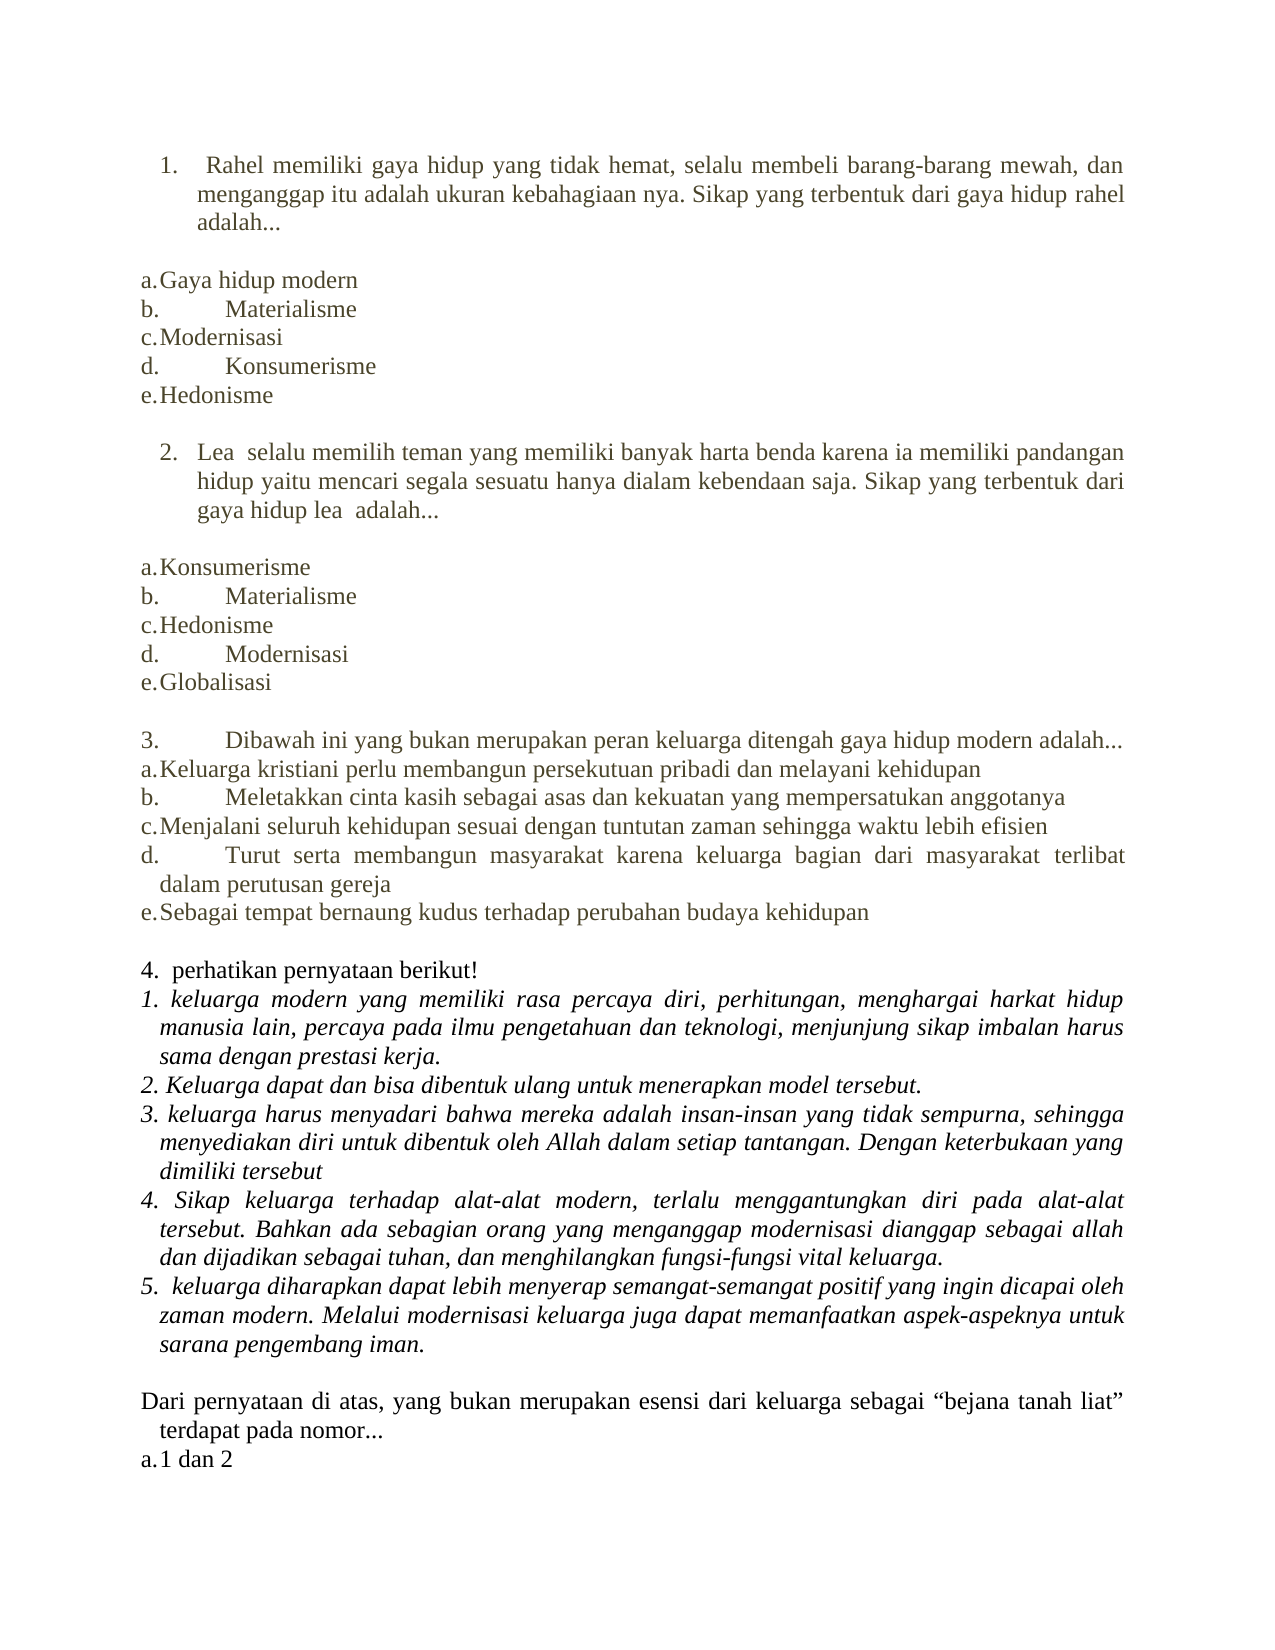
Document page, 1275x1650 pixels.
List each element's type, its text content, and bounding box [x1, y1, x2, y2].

list Modernisasi [141, 322, 1125, 351]
text 2. Keluarga dapat dan bisa dibentuk ulang untuk menerapkan model tersebut. [141, 1070, 1125, 1099]
list Lea selalu memilih teman yang memiliki banyak harta benda karena ia memiliki pandangan hidup yaitu mencari segala sesuatu hanya dialam kebendaan saja. Sikap yang terbentuk dari gaya hidup lea adalah... [159, 437, 1125, 524]
list Gaya hidup modern [141, 265, 1125, 294]
list Materialisme [141, 581, 1125, 610]
text 1. keluarga modern yang memiliki rasa percaya diri, perhitungan, menghargai harkat hidup manusia lain, percaya pada ilmu pengetahuan dan teknologi, menjunjung sikap imbalan harus sama dengan prestasi kerja. [141, 984, 1125, 1070]
list Turut serta membangun masyarakat karena keluarga bagian dari masyarakat terlibat dalam perutusan gereja [141, 840, 1125, 897]
text 4. perhatikan pernyataan berikut! [141, 955, 1125, 984]
list Dibawah ini yang bukan merupakan peran keluarga ditengah gaya hidup modern adalah... [141, 725, 1125, 754]
list Konsumerisme [141, 552, 1125, 581]
text 4. Sikap keluarga terhadap alat-alat modern, terlalu menggantungkan diri pada alat-alat tersebut. Bahkan ada sebagian orang yang menganggap modernisasi dianggap sebagai allah dan dijadikan sebagai tuhan, dan menghilangkan fungsi-fungsi vital keluarga. [141, 1185, 1125, 1271]
list Menjalani seluruh kehidupan sesuai dengan tuntutan zaman sehingga waktu lebih efisien [141, 811, 1125, 840]
list Globalisasi [141, 667, 1125, 696]
list Meletakkan cinta kasih sebagai asas dan kekuatan yang mempersatukan anggotanya [141, 782, 1125, 811]
text Dari pernyataan di atas, yang bukan merupakan esensi dari keluarga sebagai “bejana tanah liat” terdapat pada nomor... [141, 1386, 1125, 1444]
list Sebagai tempat bernaung kudus terhadap perubahan budaya kehidupan [141, 897, 1125, 926]
text 5. keluarga diharapkan dapat lebih menyerap semangat-semangat positif yang ingin dicapai oleh zaman modern. Melalui modernisasi keluarga juga dapat memanfaatkan aspek-aspeknya untuk sarana pengembang iman. [141, 1271, 1125, 1357]
list Hedonisme [141, 610, 1125, 639]
list Rahel memiliki gaya hidup yang tidak hemat, selalu membeli barang-barang mewah, dan menganggap itu adalah ukuran kebahagiaan nya. Sikap yang terbentuk dari gaya hidup rahel adalah... [159, 150, 1125, 236]
list 1 dan 2 [141, 1444, 1125, 1472]
list Materialisme [141, 294, 1125, 322]
list Konsumerisme [141, 351, 1125, 380]
list Modernisasi [141, 639, 1125, 667]
text 3. keluarga harus menyadari bahwa mereka adalah insan-insan yang tidak sempurna, sehingga menyediakan diri untuk dibentuk oleh Allah dalam setiap tantangan. Dengan keterbukaan yang dimiliki tersebut [141, 1099, 1125, 1185]
list Keluarga kristiani perlu membangun persekutuan pribadi dan melayani kehidupan [141, 754, 1125, 782]
list Hedonisme [141, 380, 1125, 409]
